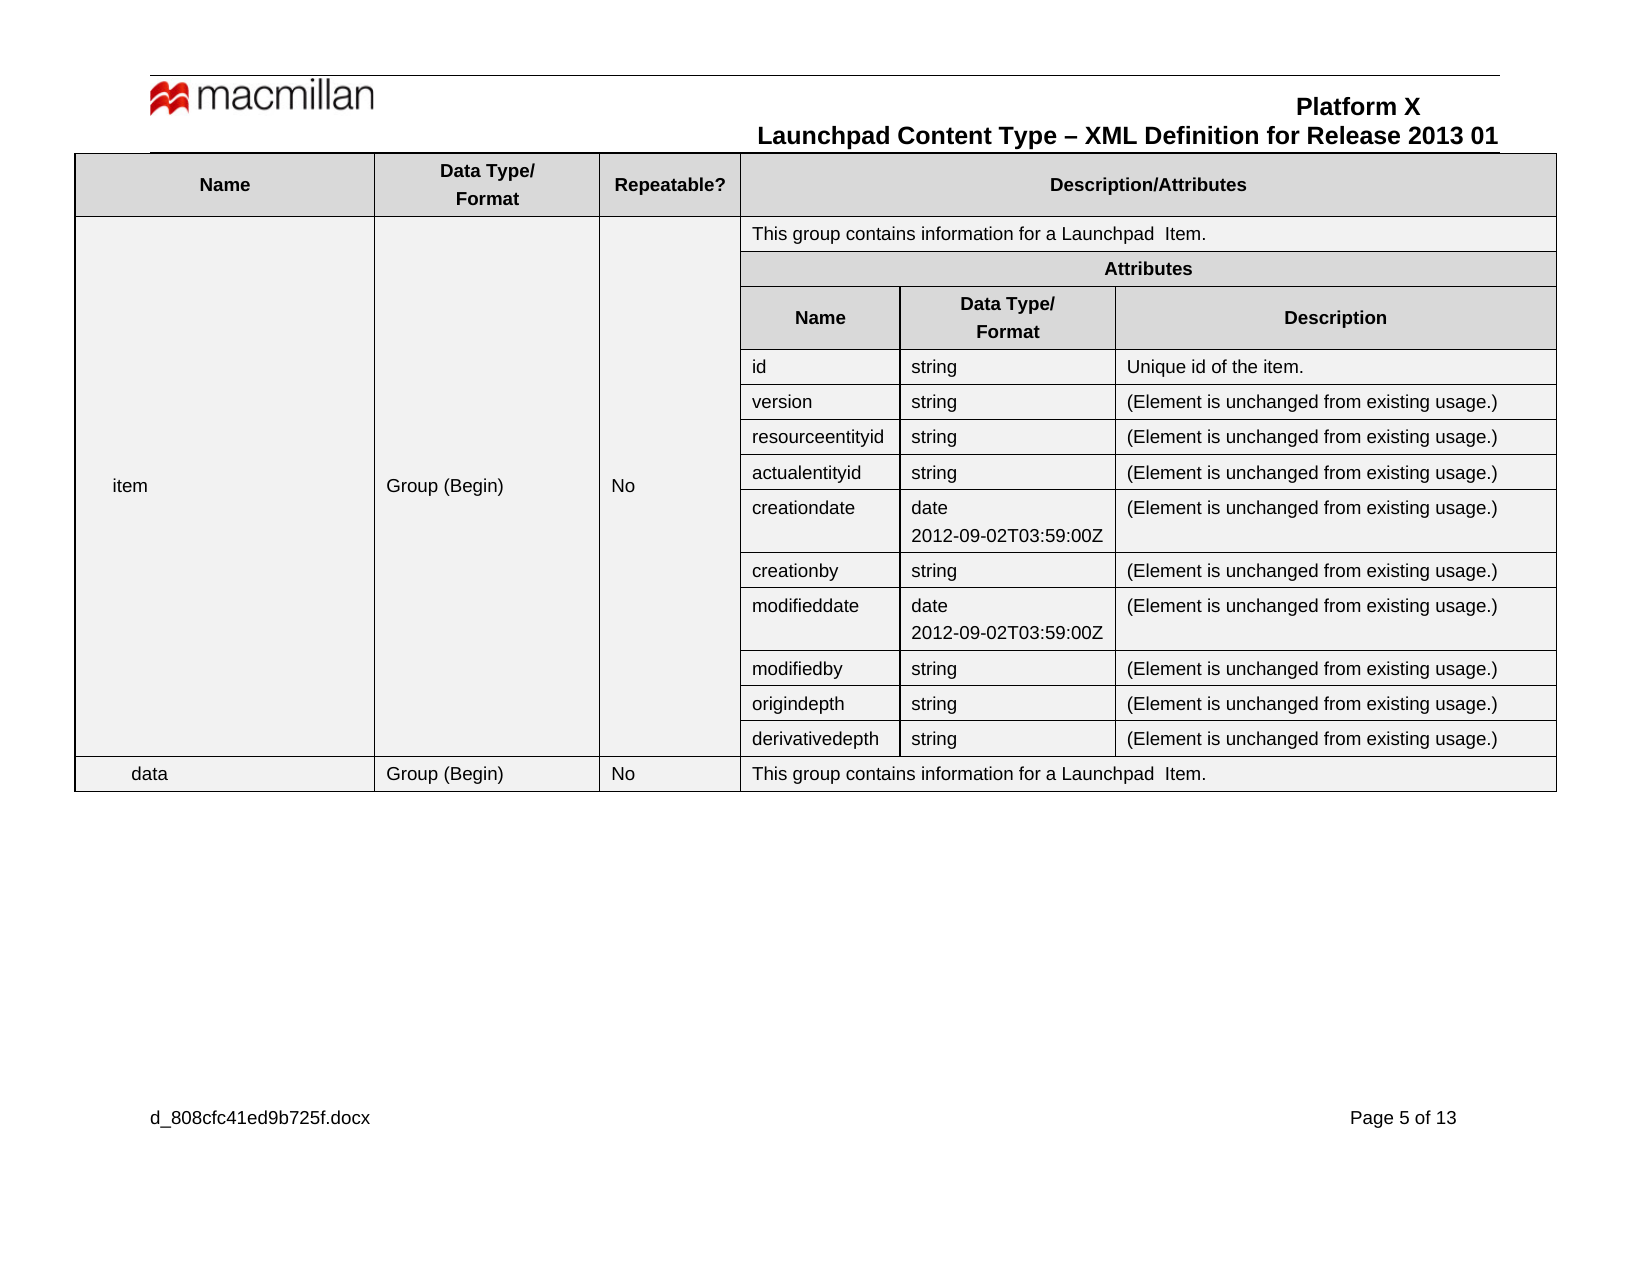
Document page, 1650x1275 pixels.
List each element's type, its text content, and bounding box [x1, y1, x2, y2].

table_cell (Element is unchanged from existing usage.) [1116, 553, 1556, 587]
table_cell (Element is unchanged from existing usage.) [1116, 686, 1556, 720]
table_cell Name [741, 287, 899, 349]
table_cell creationdate [741, 490, 899, 552]
table_cell modifiedby [741, 651, 899, 685]
table_cell (Element is unchanged from existing usage.) [1116, 455, 1556, 489]
table_cell No [600, 757, 740, 791]
table_cell string [901, 553, 1115, 587]
table_cell (Element is unchanged from existing usage.) [1116, 385, 1556, 419]
table_header Repeatable? [600, 154, 740, 216]
table_cell origindepth [741, 686, 899, 720]
table_cell data [76, 757, 374, 791]
table_cell string [901, 651, 1115, 685]
table_header Data Type/ Format [375, 154, 599, 216]
table_cell date 2012-09-02T03:59:00Z [901, 588, 1115, 650]
table_cell string [901, 385, 1115, 419]
table_cell Description [1116, 287, 1556, 349]
picture [150, 78, 374, 116]
table_cell string [901, 721, 1115, 756]
table_cell string [901, 686, 1115, 720]
table_cell Group (Begin) [375, 217, 599, 756]
table_cell (Element is unchanged from existing usage.) [1116, 490, 1556, 552]
table_cell modifieddate [741, 588, 899, 650]
table_header Name [76, 154, 374, 216]
table_cell string [901, 455, 1115, 489]
table_header Description/Attributes [741, 154, 1556, 216]
table_cell (Element is unchanged from existing usage.) [1116, 588, 1556, 650]
table_cell (Element is unchanged from existing usage.) [1116, 420, 1556, 454]
table_cell resourceentityid [741, 420, 899, 454]
table_cell string [901, 350, 1115, 384]
table_cell (Element is unchanged from existing usage.) [1116, 721, 1556, 756]
table_cell derivativedepth [741, 721, 899, 756]
table_cell date 2012-09-02T03:59:00Z [901, 490, 1115, 552]
table_cell No [600, 217, 740, 756]
table_cell Unique id of the item. [1116, 350, 1556, 384]
table_cell This group contains information for a Launchpad Item. [741, 757, 1556, 791]
table_cell creationby [741, 553, 899, 587]
table_cell string [901, 420, 1115, 454]
table_cell version [741, 385, 899, 419]
table_cell item [76, 217, 374, 756]
table_cell id [741, 350, 899, 384]
table_cell actualentityid [741, 455, 899, 489]
table_cell This group contains information for a Launchpad Item. [741, 217, 1556, 251]
table_cell Group (Begin) [375, 757, 599, 791]
table_cell (Element is unchanged from existing usage.) [1116, 651, 1556, 685]
table_cell Data Type/ Format [901, 287, 1115, 349]
table_cell Attributes [741, 252, 1556, 286]
